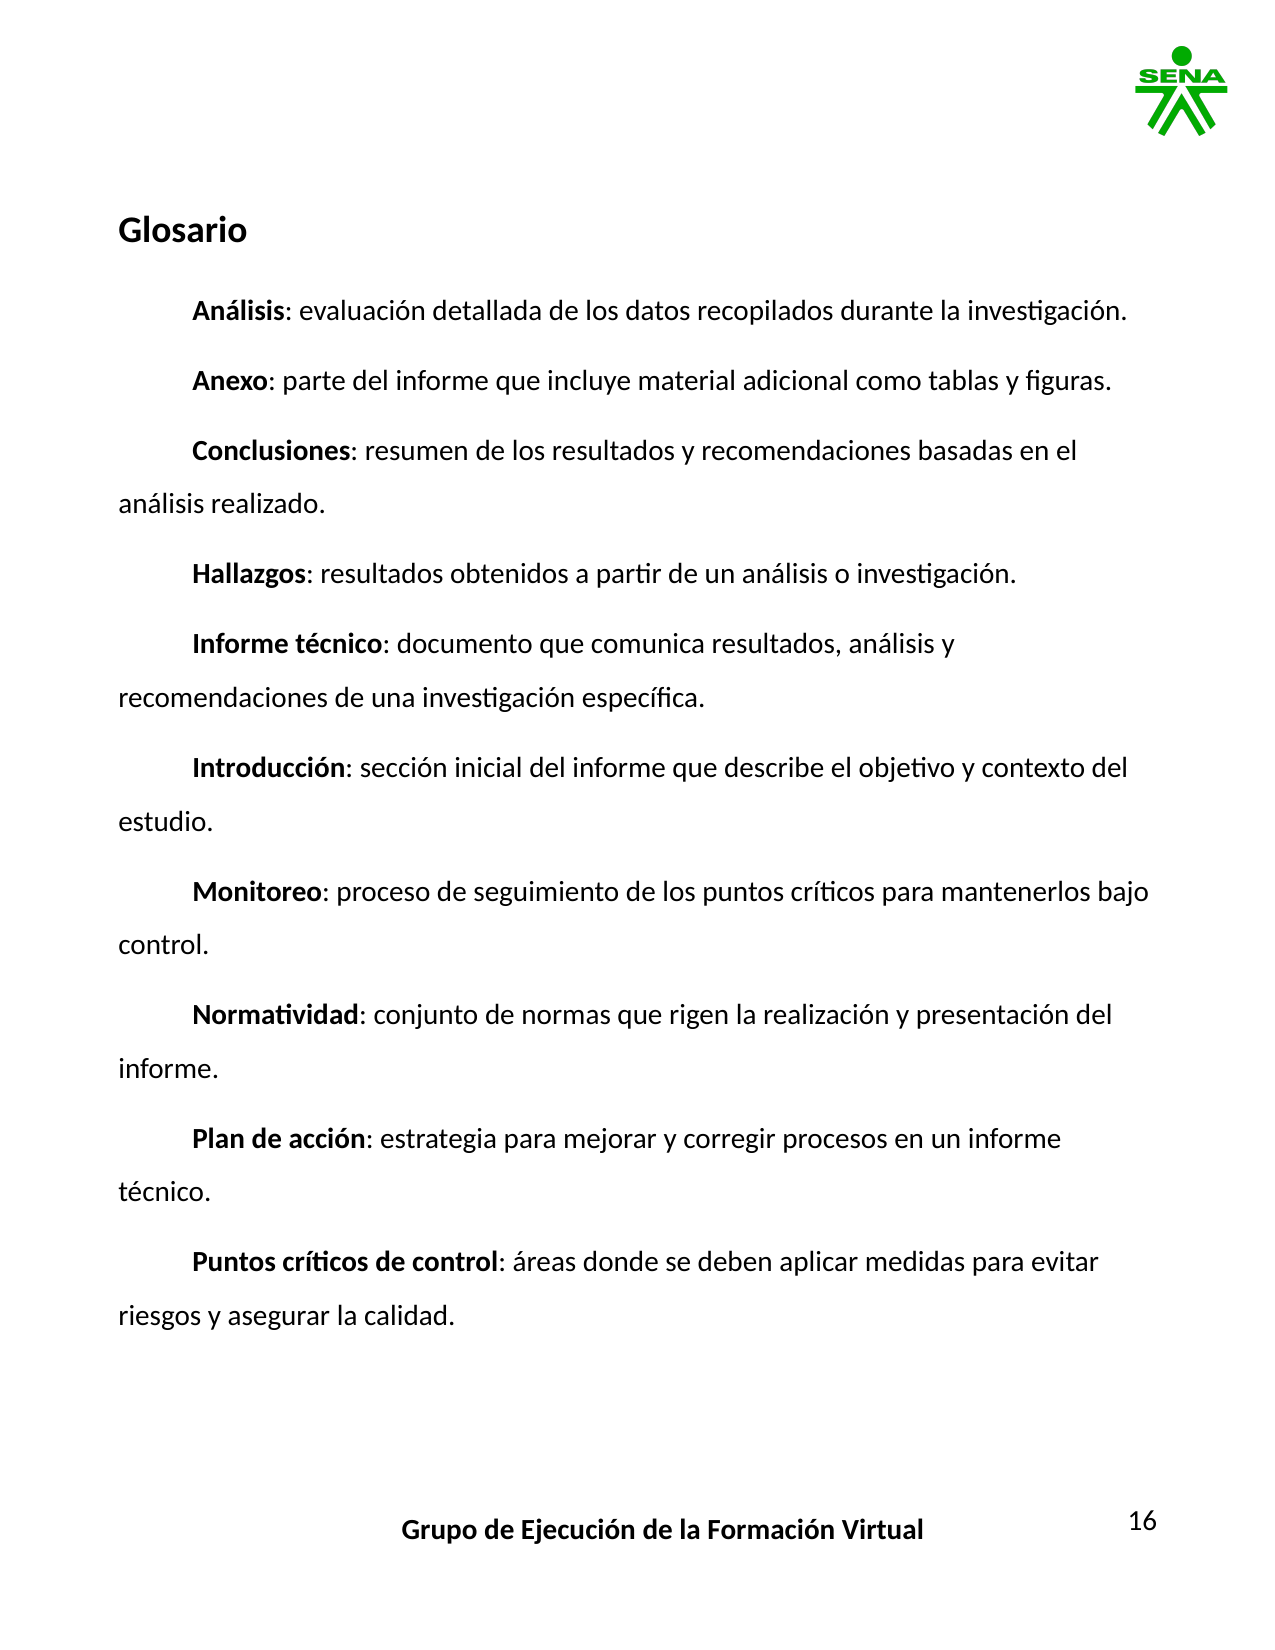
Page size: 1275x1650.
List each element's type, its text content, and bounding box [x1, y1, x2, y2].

text Puntos críticos de control: áreas donde se deben aplicar medidas para evitar riesgos y asegurar la calidad. [118, 1243, 1157, 1332]
text Normatividad: conjunto de normas que rigen la realización y presentación del informe. [118, 996, 1157, 1085]
text Plan de acción: estrategia para mejorar y corregir procesos en un informe técnico. [118, 1120, 1157, 1209]
picture [1135, 46, 1228, 136]
text Informe técnico: documento que comunica resultados, análisis y recomendaciones de una investigación específica. [118, 626, 1157, 715]
text Hallazgos: resultados obtenidos a partir de un análisis o investigación. [118, 556, 1157, 591]
text Monitoreo: proceso de seguimiento de los puntos críticos para mantenerlos bajo control. [118, 873, 1157, 962]
text Anexo: parte del informe que incluye material adicional como tablas y figuras. [118, 362, 1157, 397]
text Glosario [118, 206, 1157, 252]
text Conclusiones: resumen de los resultados y recomendaciones basadas en el análisis realizado. [118, 432, 1157, 521]
text Análisis: evaluación detallada de los datos recopilados durante la investigación. [118, 292, 1157, 327]
text Introducción: sección inicial del informe que describe el objetivo y contexto del estudio. [118, 749, 1157, 838]
